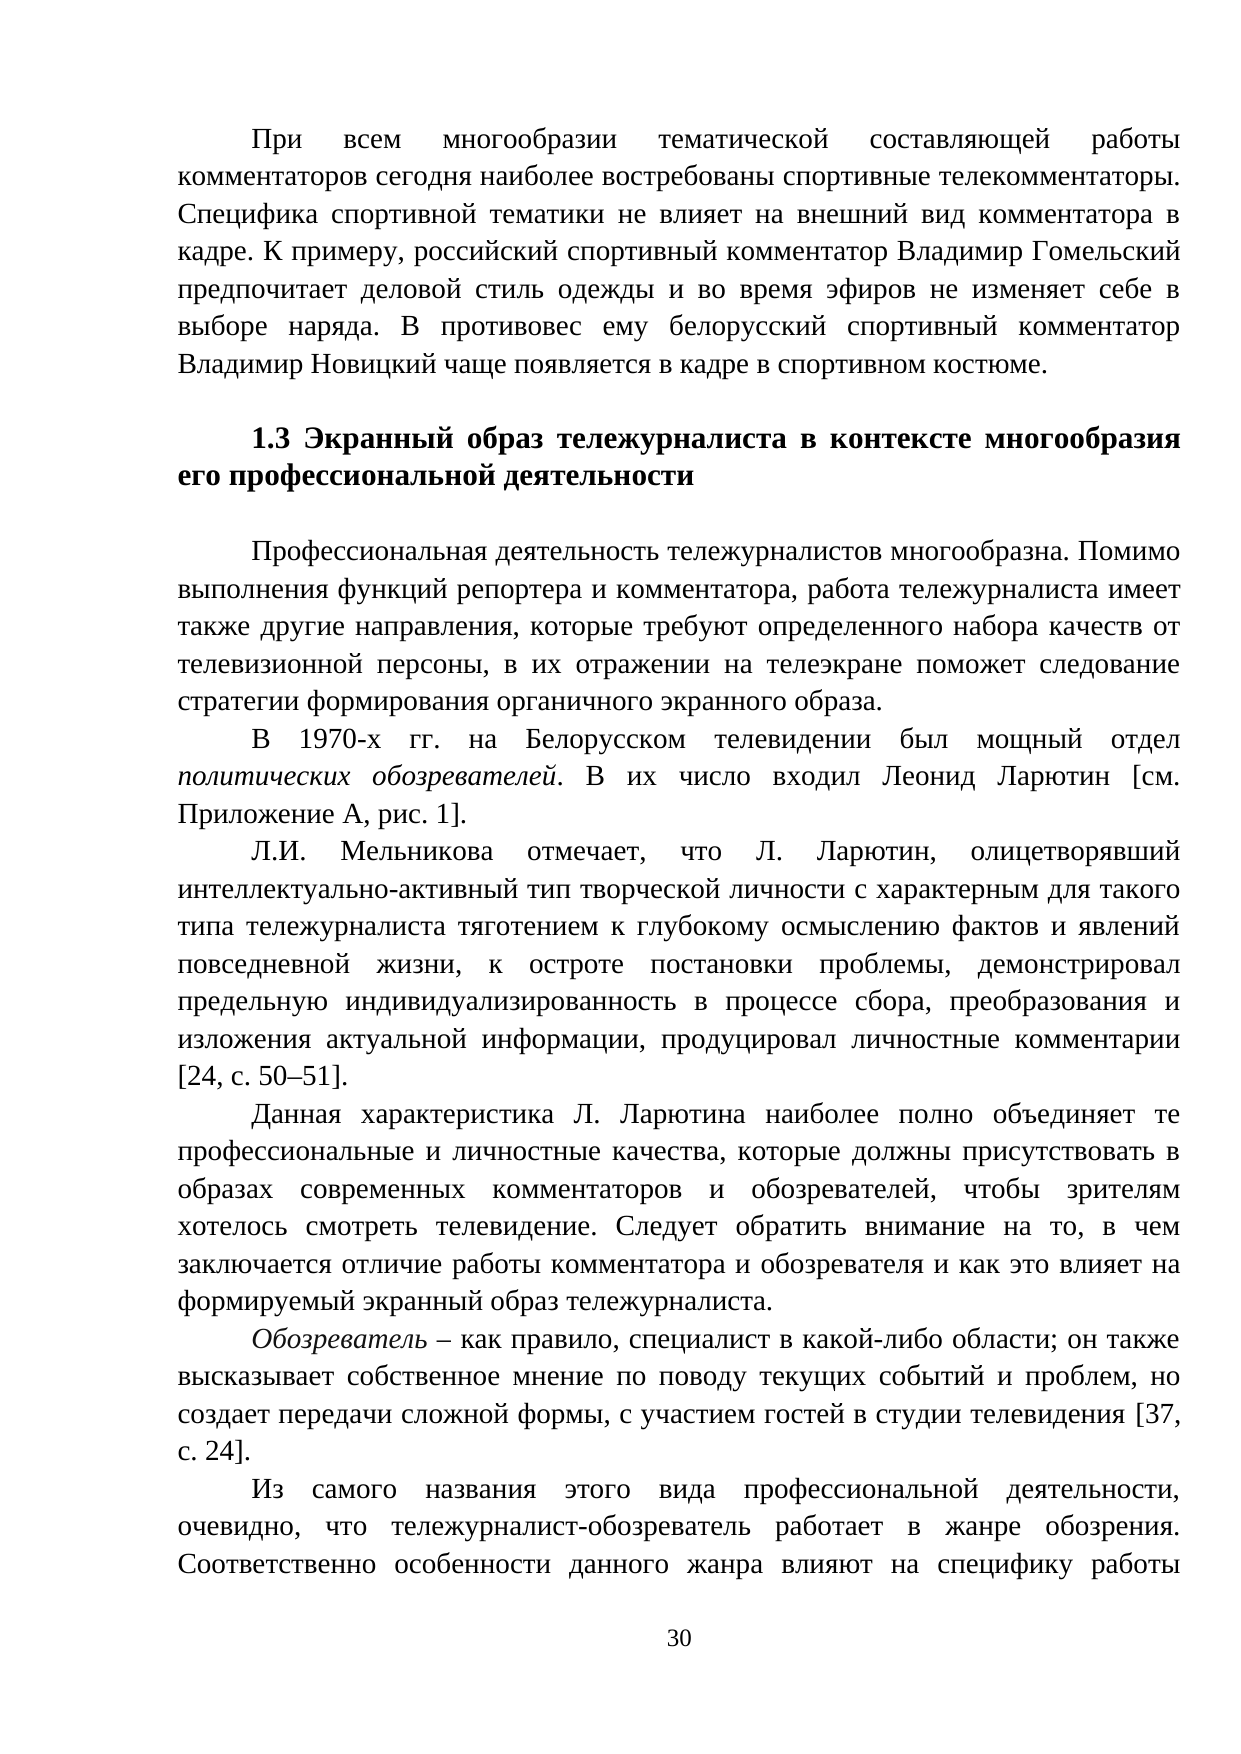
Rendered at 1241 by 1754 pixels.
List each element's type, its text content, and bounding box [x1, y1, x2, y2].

text Профессиональная деятельность тележурналистов многообразна. Помимо выполнения функций репортера и комментатора, работа тележурналиста имеет также другие направления, которые требуют определенного набора качеств от телевизионной персоны, в их отражении на телеэкране поможет следование стратегии формирования органичного экранного образа. [177, 679, 1181, 718]
text Профессиональная деятельность тележурналистов многообразна. Помимо выполнения функций репортера и комментатора, работа тележурналиста имеет также другие направления, которые требуют определенного набора качеств от телевизионной персоны, в их отражении на телеэкране поможет следование стратегии формирования органичного экранного образа. [177, 531, 1181, 571]
text Л.И. Мельникова отмечает, что Л. Ларютин, олицетворявший интеллектуально-активный тип творческой личности с характерным для такого типа тележурналиста тяготением к глубокому осмыслению фактов и явлений повседневной жизни, к остроте постановки проблемы, демонстрировал предельную индивидуализированность в процессе сбора, преобразования и изложения актуальной информации, продуцировал личностные комментарии [25, с. 50–51]. [177, 831, 1181, 1093]
text 1.3 Экранный образ тележурналиста в контексте многообразия его профессиональной деятельности [177, 418, 1181, 493]
text При всем многообразии тематической составляющей работы комментаторов сегодня наиболее востребованы спортивные телекомментаторы. Специфика спортивной тематики не влияет на внешний вид комментатора в кадре. К примеру, российский спортивный комментатор Владимир Гомельский предпочитает деловой стиль одежды и во время эфиров не изменяет себе в выборе наряда. В противовес ему белорусский спортивный комментатор Владимир Новицкий чаще появляется в кадре в спортивном костюме. [177, 118, 1181, 158]
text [177, 1468, 1181, 1508]
text Обозреватель – как правило, специалист в какой-либо области; он также высказывает собственное мнение по поводу текущих событий и проблем, но создает передачи сложной формы, с участием гостей в студии телевидения [38, с. 24]. [177, 1392, 1181, 1468]
text В 1970-х гг. на Белорусском телевидении был мощный отдел политических обозревателей. В их число входил Леонид Ларютин [см. Приложение А, рис. 1]. [177, 718, 1181, 758]
text Обозреватель – как правило, специалист в какой-либо области; он также высказывает собственное мнение по поводу текущих событий и проблем, но создает передачи сложной формы, с участием гостей в студии телевидения [38, с. 24]. [177, 1318, 1181, 1358]
text Данная характеристика Л. Ларютина наиболее полно объединяет те профессиональные и личностные качества, которые должны присутствовать в образах современных комментаторов и обозревателей, чтобы зрителям хотелось смотреть телевидение. Следует обратить внимание на то, в чем заключается отличие работы комментатора и обозревателя и как это влияет на формируемый экранный образ тележурналиста. [177, 1093, 1181, 1318]
text В 1970-х гг. на Белорусском телевидении был мощный отдел политических обозревателей. В их число входил Леонид Ларютин [см. Приложение А, рис. 1]. [177, 792, 1181, 831]
text При всем многообразии тематической составляющей работы комментаторов сегодня наиболее востребованы спортивные телекомментаторы. Специфика спортивной тематики не влияет на внешний вид комментатора в кадре. К примеру, российский спортивный комментатор Владимир Гомельский предпочитает деловой стиль одежды и во время эфиров не изменяет себе в выборе наряда. В противовес ему белорусский спортивный комментатор Владимир Новицкий чаще появляется в кадре в спортивном костюме. [177, 342, 1181, 381]
